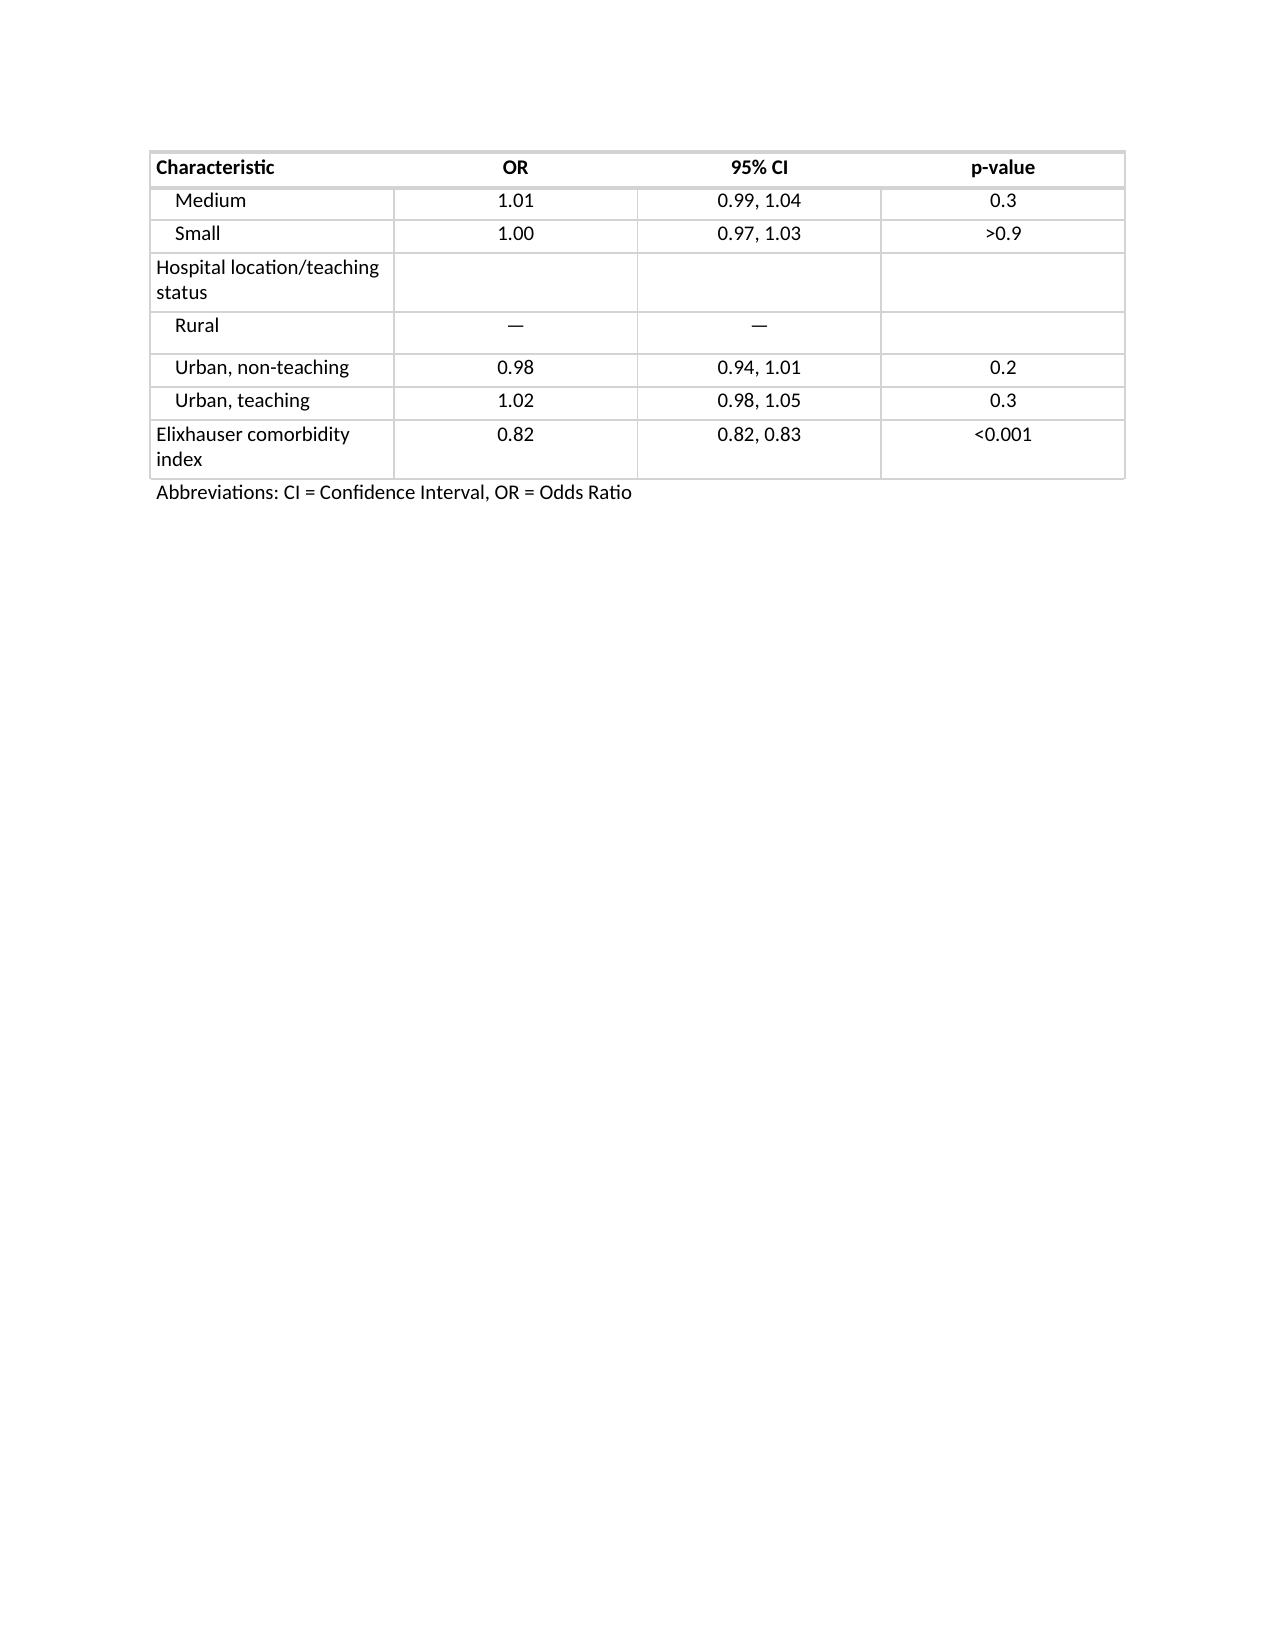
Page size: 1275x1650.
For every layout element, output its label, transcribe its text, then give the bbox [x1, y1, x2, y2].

table_cell [638, 254, 880, 311]
table_cell Urban, teaching [151, 388, 393, 419]
table_cell 1.00 [395, 221, 637, 252]
table_cell 0.2 [882, 355, 1124, 386]
table_header Characteristic [151, 154, 394, 186]
table_cell — [638, 313, 880, 353]
table_cell 0.98 [395, 355, 637, 386]
table_header OR [394, 154, 637, 186]
table_cell Elixhauser comorbidity index [151, 421, 393, 478]
table_cell Hospital location/teaching status [151, 254, 393, 311]
table_cell 0.99, 1.04 [638, 190, 880, 219]
table_header p-value [881, 154, 1124, 186]
table_cell 0.97, 1.03 [638, 221, 880, 252]
table_cell 0.82 [395, 421, 637, 478]
table_cell 0.3 [882, 190, 1124, 219]
table_cell [882, 254, 1124, 311]
table_header 95% CI [638, 154, 881, 186]
table_cell Abbreviations: CI = Confidence Interval, OR = Odds Ratio [150, 479, 1125, 511]
table_cell 0.3 [882, 388, 1124, 419]
table_cell >0.9 [882, 221, 1124, 252]
table_cell [882, 313, 1124, 353]
table_cell 1.01 [395, 190, 637, 219]
table_cell 0.98, 1.05 [638, 388, 880, 419]
table_cell 0.94, 1.01 [638, 355, 880, 386]
table_cell Medium [151, 190, 393, 219]
table_cell <0.001 [882, 421, 1124, 478]
table_cell [395, 254, 637, 311]
table_cell Rural [151, 313, 393, 353]
table_cell 0.82, 0.83 [638, 421, 880, 478]
table_cell — [395, 313, 637, 353]
table_cell 1.02 [395, 388, 637, 419]
table_cell Small [151, 221, 393, 252]
table_cell Urban, non-teaching [151, 355, 393, 386]
